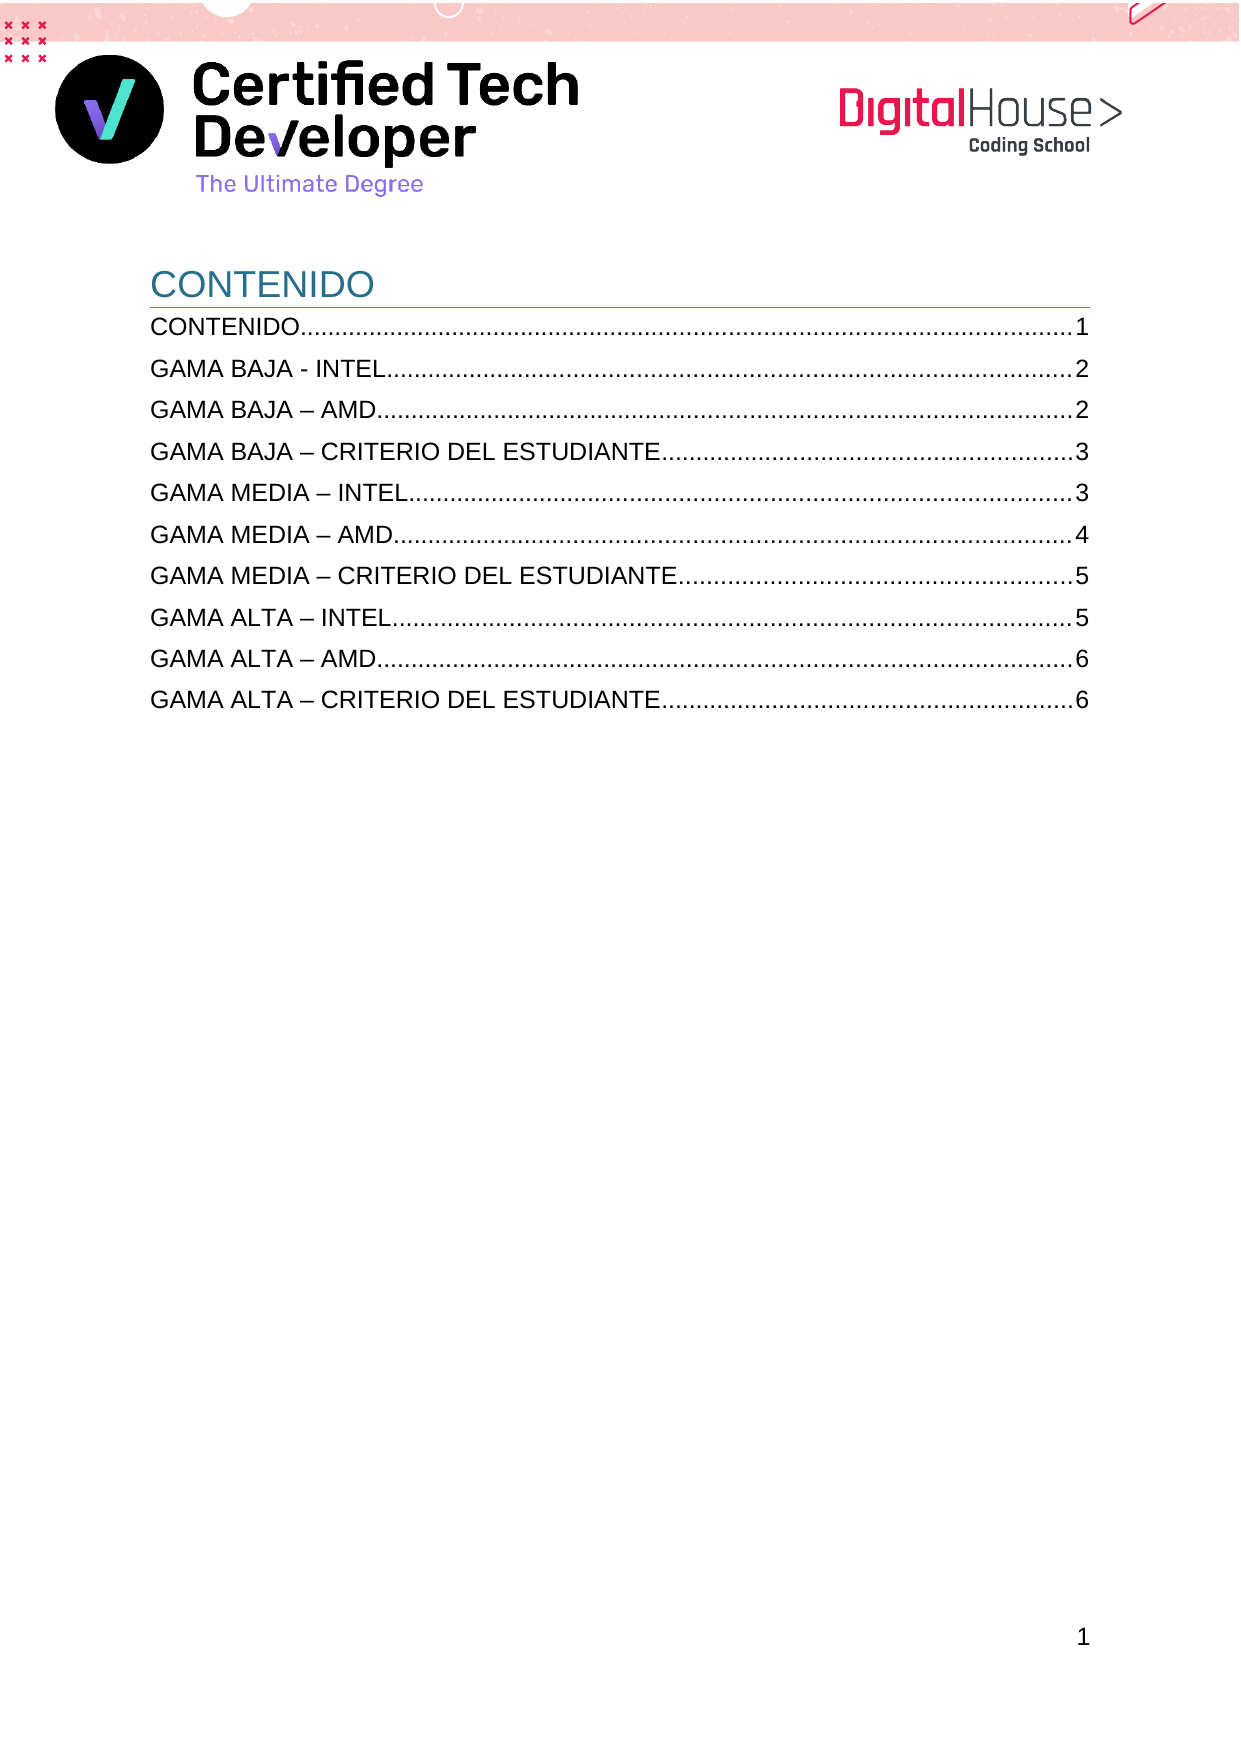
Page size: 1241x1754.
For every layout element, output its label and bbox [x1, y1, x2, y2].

picture [0, 3, 1239, 211]
